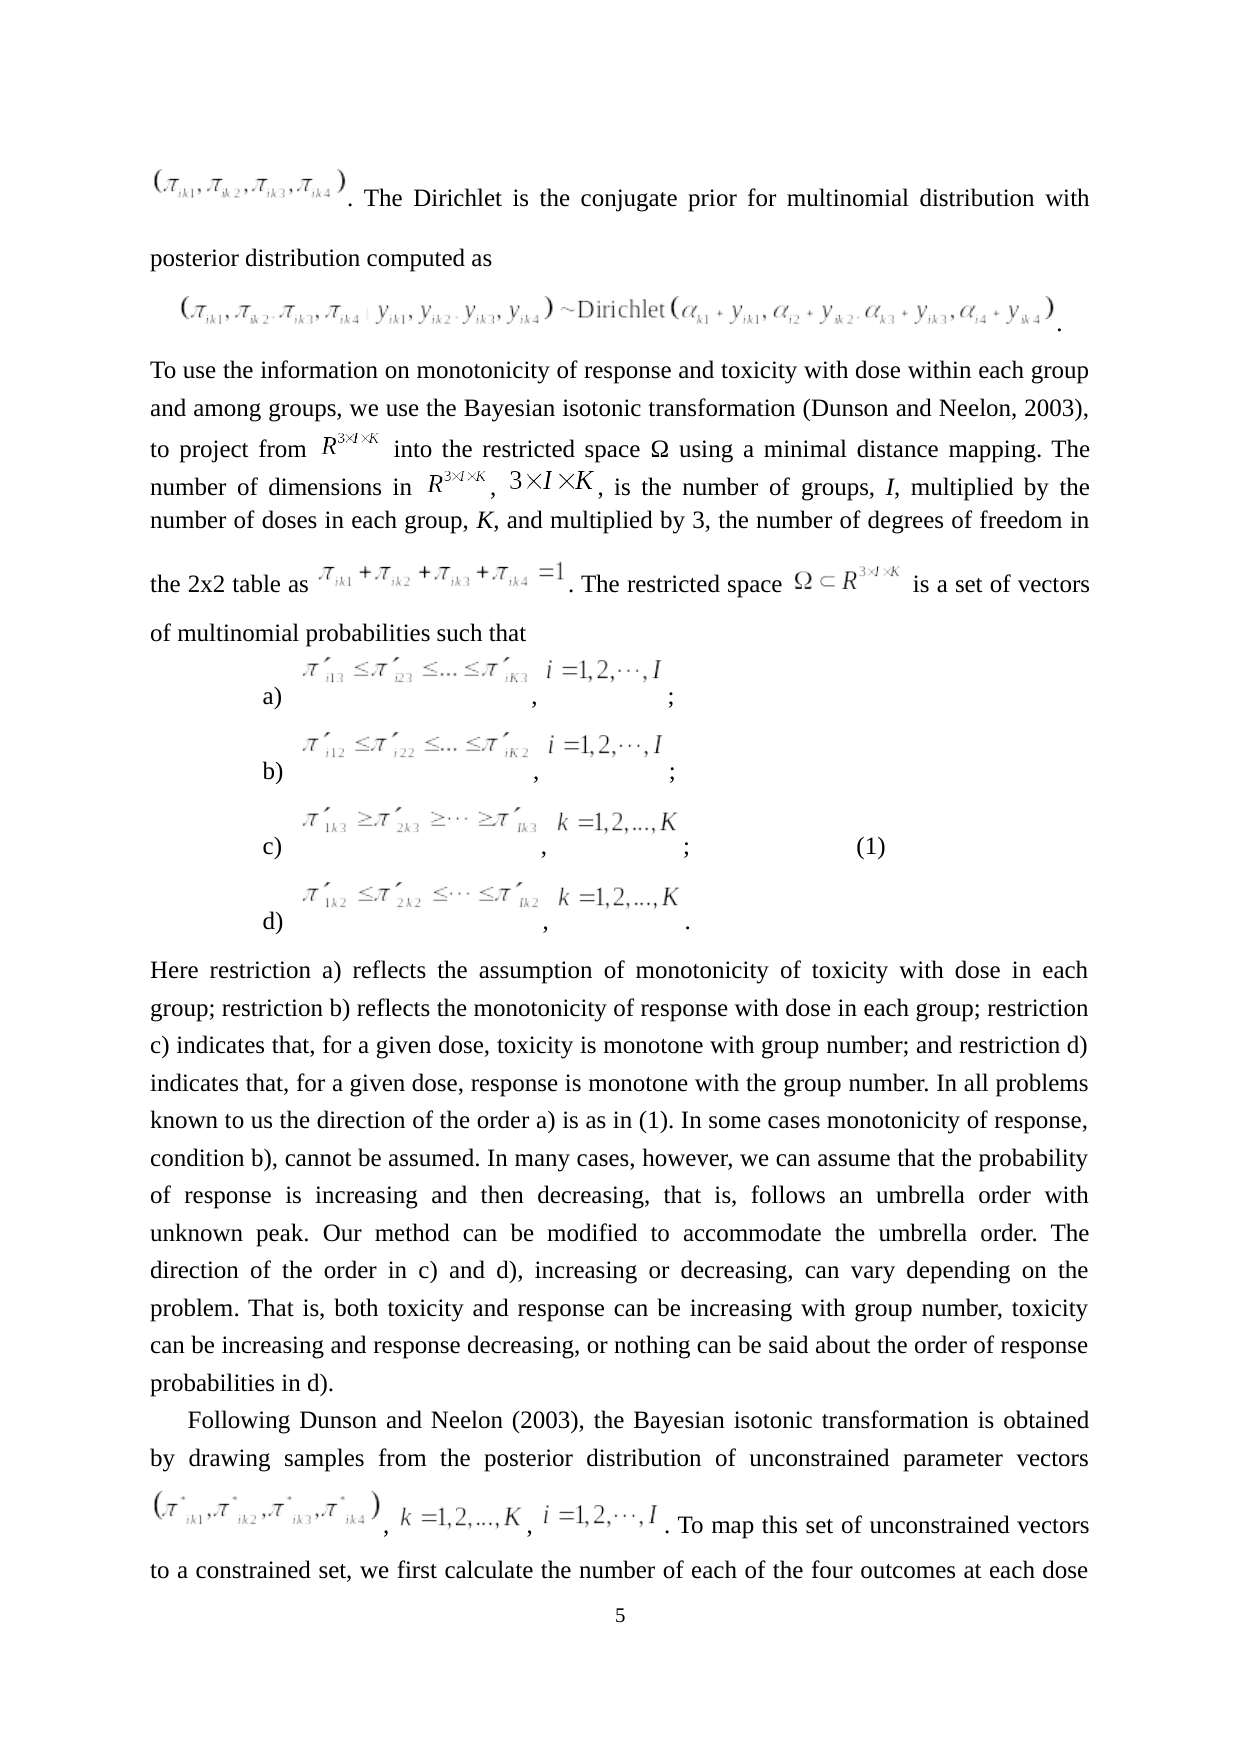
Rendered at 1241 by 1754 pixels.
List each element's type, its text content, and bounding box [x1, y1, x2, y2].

text . [150, 276, 1090, 351]
list , ; [262, 726, 1090, 801]
text Here restriction a) reflects the assumption of monotonicity of toxicity with dose in each group; restriction b) reflects the monotonicity of response with dose in each group; restriction c) indicates that, for a given dose, toxicity is monotone with group number; and restriction d) indicates that, for a given dose, response is monotone with the group number. In all problems known to us the direction of the order a) is as in (1). In some cases monotonicity of response, condition b), cannot be assumed. In many cases, however, we can assume that the probability of response is increasing and then decreasing, that is, follows an umbrella order with unknown peak. Our method can be modified to accommodate the umbrella order. The direction of the order in c) and d), increasing or decreasing, can vary depending on the problem. That is, both toxicity and response can be increasing with group number, toxicity can be increasing and response decreasing, or nothing can be said about the order of response probabilities in d). [150, 951, 1090, 1401]
text To use the information on monotonicity of response and toxicity with dose within each group and among groups, we use the Bayesian isotonic transformation (Dunson and Neelon, 2003), to project from into the restricted space Ω using a minimal distance mapping. The number of dimensions in , , is the number of groups, I, multiplied by the number of doses in each group, K, and multiplied by 3, the number of degrees of freedom in the 2x2 table as . The restricted space is a set of vectors of multinomial probabilities such that [150, 351, 1090, 651]
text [150, 164, 1090, 276]
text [150, 1401, 1090, 1589]
list , ; [262, 651, 1090, 726]
list , ; (1) [262, 801, 1090, 876]
list , . [262, 876, 1090, 951]
